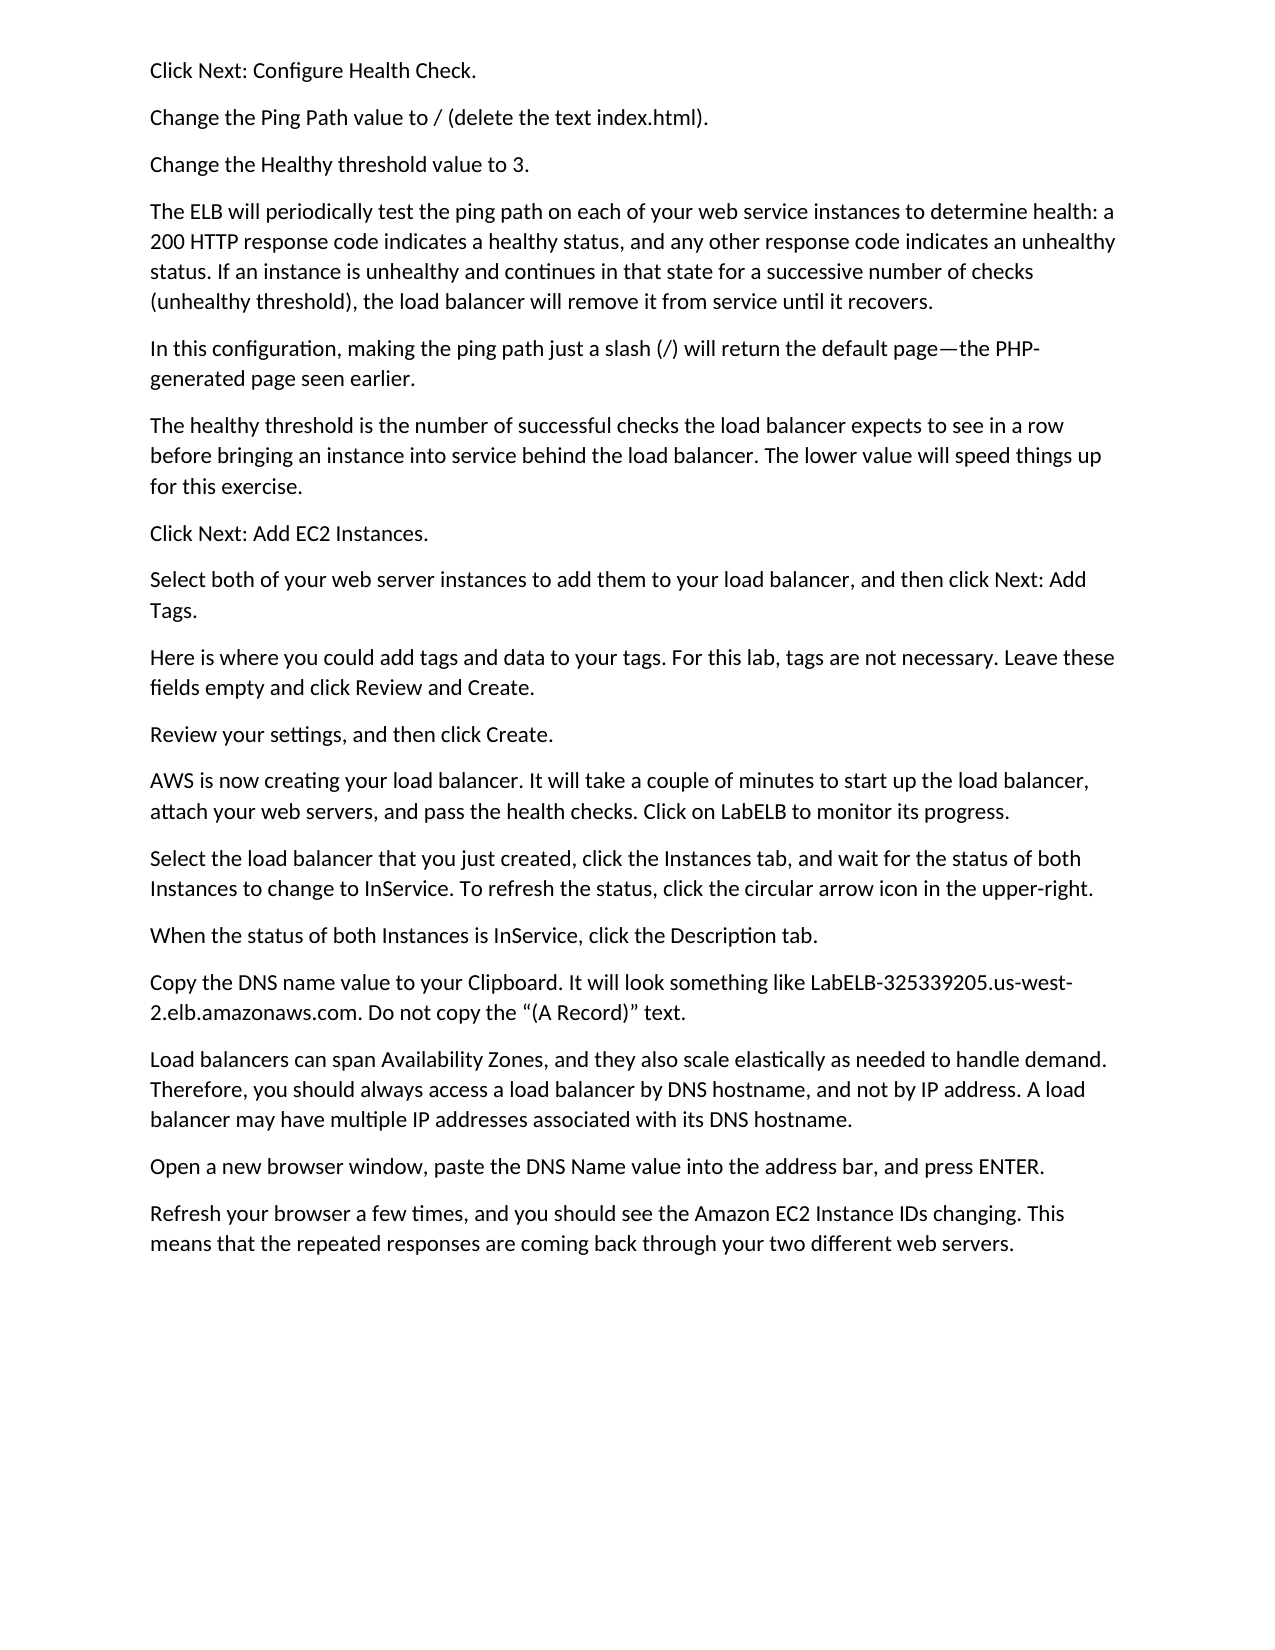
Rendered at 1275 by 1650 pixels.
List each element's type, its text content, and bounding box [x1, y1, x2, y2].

text The healthy threshold is the number of successful checks the load balancer expects to see in a row before bringing an instance into service behind the load balancer. The lower value will speed things up for this exercise. [150, 411, 1125, 500]
text Here is where you could add tags and data to your tags. For this lab, tags are not necessary. Leave these fields empty and click Review and Create. [150, 643, 1125, 701]
text Copy the DNS name value to your Clipboard. It will look something like LabELB-325339205.us-west-2.elb.amazonaws.com. Do not copy the “(A Record)” text. [150, 968, 1125, 1026]
text Load balancers can span Availability Zones, and they also scale elastically as needed to handle demand. Therefore, you should always access a load balancer by DNS hostname, and not by IP address. A load balancer may have multiple IP addresses associated with its DNS hostname. [150, 1045, 1125, 1133]
text Review your settings, and then click Create. [150, 720, 1125, 748]
text Click Next: Add EC2 Instances. [150, 519, 1125, 547]
text The ELB will periodically test the ping path on each of your web service instances to determine health: a 200 HTTP response code indicates a healthy status, and any other response code indicates an unhealthy status. If an instance is unhealthy and continues in that state for a successive number of checks (unhealthy threshold), the load balancer will remove it from service until it recovers. [150, 197, 1125, 316]
text Change the Healthy threshold value to 3. [150, 150, 1125, 178]
text Select the load balancer that you just created, click the Instances tab, and wait for the status of both Instances to change to InService. To refresh the status, click the circular arrow icon in the upper-right. [150, 844, 1125, 902]
text Change the Ping Path value to / (delete the text index.html). [150, 103, 1125, 131]
text Click Next: Configure Health Check. [150, 56, 1125, 84]
text Select both of your web server instances to add them to your load balancer, and then click Next: Add Tags. [150, 566, 1125, 624]
text When the status of both Instances is InService, click the Description tab. [150, 921, 1125, 949]
text Open a new browser window, paste the DNS Name value into the address bar, and press ENTER. [150, 1152, 1125, 1180]
text Refresh your browser a few times, and you should see the Amazon EC2 Instance IDs changing. This means that the repeated responses are coming back through your two different web servers. [150, 1199, 1125, 1257]
text AWS is now creating your load balancer. It will take a couple of minutes to start up the load balancer, attach your web servers, and pass the health checks. Click on LabELB to monitor its progress. [150, 767, 1125, 825]
text In this configuration, making the ping path just a slash (/) will return the default page—the PHP-generated page seen earlier. [150, 334, 1125, 393]
